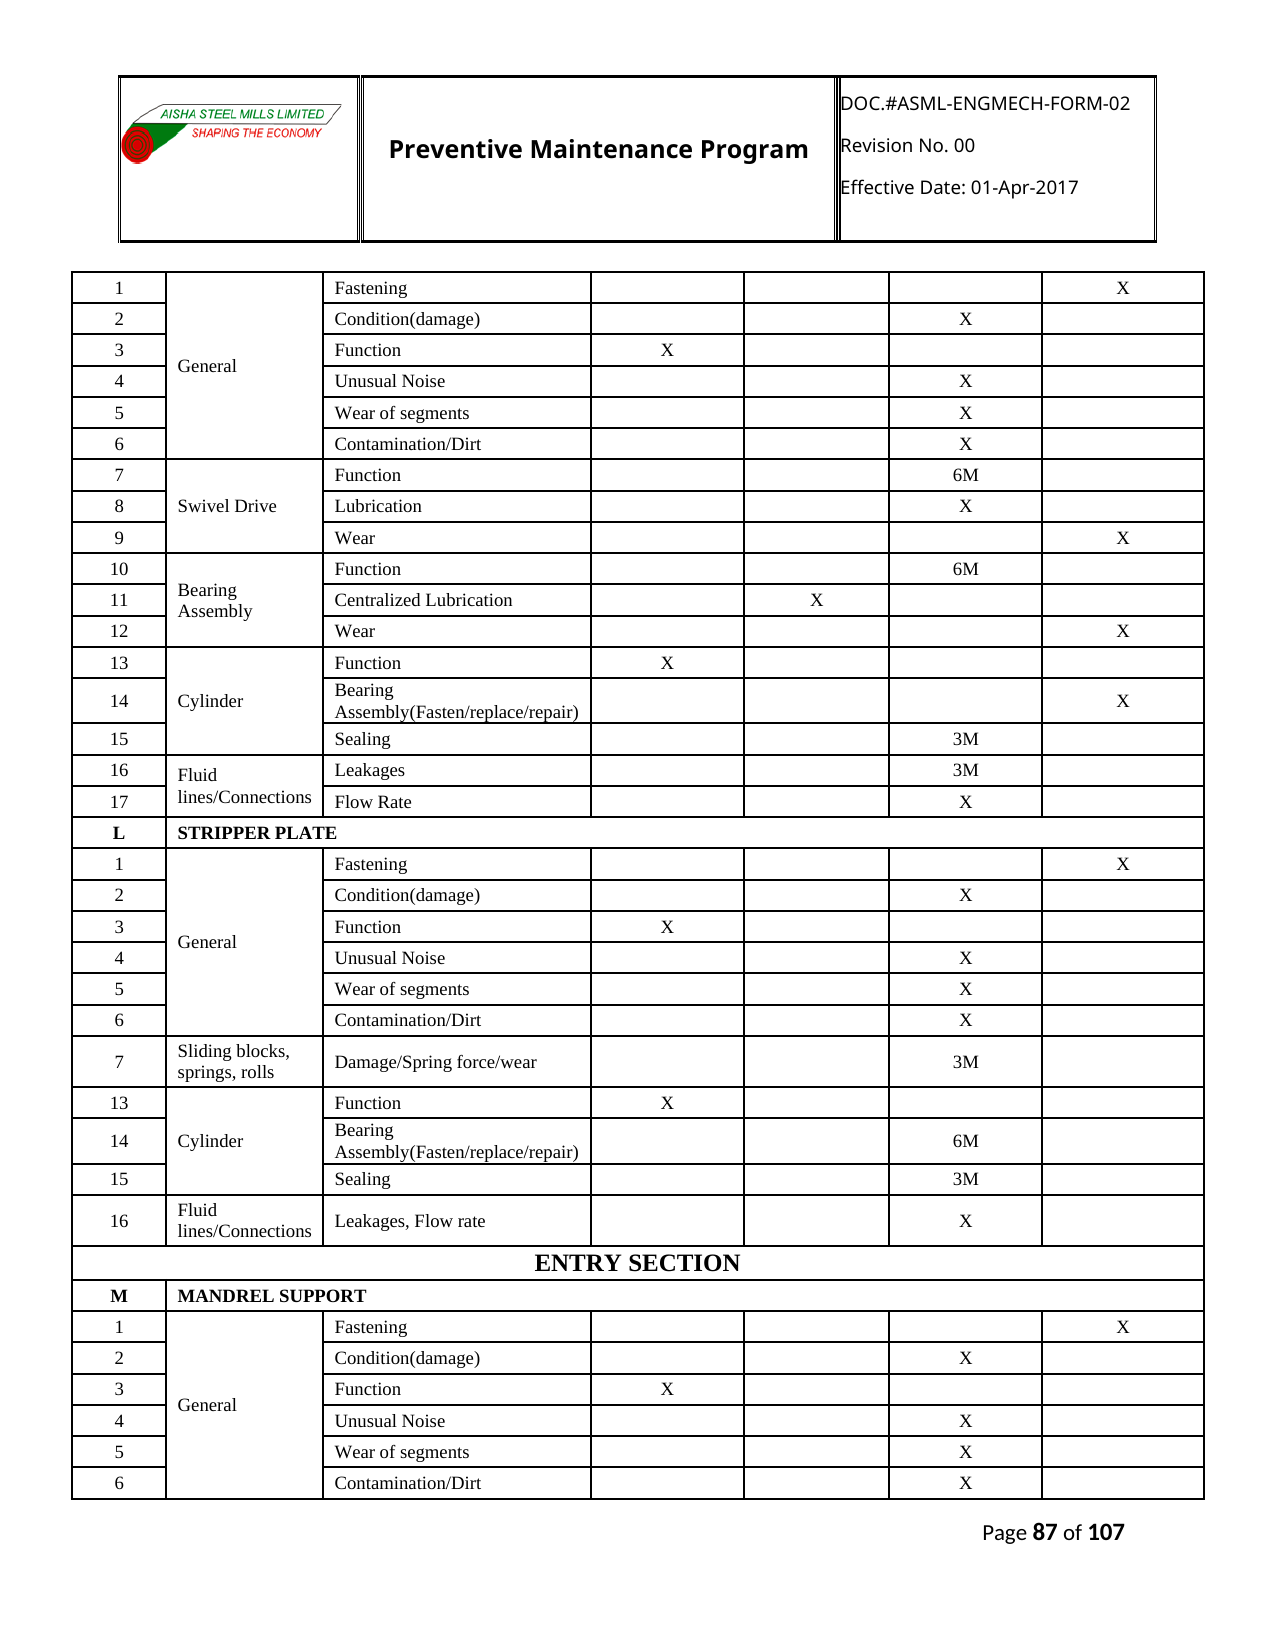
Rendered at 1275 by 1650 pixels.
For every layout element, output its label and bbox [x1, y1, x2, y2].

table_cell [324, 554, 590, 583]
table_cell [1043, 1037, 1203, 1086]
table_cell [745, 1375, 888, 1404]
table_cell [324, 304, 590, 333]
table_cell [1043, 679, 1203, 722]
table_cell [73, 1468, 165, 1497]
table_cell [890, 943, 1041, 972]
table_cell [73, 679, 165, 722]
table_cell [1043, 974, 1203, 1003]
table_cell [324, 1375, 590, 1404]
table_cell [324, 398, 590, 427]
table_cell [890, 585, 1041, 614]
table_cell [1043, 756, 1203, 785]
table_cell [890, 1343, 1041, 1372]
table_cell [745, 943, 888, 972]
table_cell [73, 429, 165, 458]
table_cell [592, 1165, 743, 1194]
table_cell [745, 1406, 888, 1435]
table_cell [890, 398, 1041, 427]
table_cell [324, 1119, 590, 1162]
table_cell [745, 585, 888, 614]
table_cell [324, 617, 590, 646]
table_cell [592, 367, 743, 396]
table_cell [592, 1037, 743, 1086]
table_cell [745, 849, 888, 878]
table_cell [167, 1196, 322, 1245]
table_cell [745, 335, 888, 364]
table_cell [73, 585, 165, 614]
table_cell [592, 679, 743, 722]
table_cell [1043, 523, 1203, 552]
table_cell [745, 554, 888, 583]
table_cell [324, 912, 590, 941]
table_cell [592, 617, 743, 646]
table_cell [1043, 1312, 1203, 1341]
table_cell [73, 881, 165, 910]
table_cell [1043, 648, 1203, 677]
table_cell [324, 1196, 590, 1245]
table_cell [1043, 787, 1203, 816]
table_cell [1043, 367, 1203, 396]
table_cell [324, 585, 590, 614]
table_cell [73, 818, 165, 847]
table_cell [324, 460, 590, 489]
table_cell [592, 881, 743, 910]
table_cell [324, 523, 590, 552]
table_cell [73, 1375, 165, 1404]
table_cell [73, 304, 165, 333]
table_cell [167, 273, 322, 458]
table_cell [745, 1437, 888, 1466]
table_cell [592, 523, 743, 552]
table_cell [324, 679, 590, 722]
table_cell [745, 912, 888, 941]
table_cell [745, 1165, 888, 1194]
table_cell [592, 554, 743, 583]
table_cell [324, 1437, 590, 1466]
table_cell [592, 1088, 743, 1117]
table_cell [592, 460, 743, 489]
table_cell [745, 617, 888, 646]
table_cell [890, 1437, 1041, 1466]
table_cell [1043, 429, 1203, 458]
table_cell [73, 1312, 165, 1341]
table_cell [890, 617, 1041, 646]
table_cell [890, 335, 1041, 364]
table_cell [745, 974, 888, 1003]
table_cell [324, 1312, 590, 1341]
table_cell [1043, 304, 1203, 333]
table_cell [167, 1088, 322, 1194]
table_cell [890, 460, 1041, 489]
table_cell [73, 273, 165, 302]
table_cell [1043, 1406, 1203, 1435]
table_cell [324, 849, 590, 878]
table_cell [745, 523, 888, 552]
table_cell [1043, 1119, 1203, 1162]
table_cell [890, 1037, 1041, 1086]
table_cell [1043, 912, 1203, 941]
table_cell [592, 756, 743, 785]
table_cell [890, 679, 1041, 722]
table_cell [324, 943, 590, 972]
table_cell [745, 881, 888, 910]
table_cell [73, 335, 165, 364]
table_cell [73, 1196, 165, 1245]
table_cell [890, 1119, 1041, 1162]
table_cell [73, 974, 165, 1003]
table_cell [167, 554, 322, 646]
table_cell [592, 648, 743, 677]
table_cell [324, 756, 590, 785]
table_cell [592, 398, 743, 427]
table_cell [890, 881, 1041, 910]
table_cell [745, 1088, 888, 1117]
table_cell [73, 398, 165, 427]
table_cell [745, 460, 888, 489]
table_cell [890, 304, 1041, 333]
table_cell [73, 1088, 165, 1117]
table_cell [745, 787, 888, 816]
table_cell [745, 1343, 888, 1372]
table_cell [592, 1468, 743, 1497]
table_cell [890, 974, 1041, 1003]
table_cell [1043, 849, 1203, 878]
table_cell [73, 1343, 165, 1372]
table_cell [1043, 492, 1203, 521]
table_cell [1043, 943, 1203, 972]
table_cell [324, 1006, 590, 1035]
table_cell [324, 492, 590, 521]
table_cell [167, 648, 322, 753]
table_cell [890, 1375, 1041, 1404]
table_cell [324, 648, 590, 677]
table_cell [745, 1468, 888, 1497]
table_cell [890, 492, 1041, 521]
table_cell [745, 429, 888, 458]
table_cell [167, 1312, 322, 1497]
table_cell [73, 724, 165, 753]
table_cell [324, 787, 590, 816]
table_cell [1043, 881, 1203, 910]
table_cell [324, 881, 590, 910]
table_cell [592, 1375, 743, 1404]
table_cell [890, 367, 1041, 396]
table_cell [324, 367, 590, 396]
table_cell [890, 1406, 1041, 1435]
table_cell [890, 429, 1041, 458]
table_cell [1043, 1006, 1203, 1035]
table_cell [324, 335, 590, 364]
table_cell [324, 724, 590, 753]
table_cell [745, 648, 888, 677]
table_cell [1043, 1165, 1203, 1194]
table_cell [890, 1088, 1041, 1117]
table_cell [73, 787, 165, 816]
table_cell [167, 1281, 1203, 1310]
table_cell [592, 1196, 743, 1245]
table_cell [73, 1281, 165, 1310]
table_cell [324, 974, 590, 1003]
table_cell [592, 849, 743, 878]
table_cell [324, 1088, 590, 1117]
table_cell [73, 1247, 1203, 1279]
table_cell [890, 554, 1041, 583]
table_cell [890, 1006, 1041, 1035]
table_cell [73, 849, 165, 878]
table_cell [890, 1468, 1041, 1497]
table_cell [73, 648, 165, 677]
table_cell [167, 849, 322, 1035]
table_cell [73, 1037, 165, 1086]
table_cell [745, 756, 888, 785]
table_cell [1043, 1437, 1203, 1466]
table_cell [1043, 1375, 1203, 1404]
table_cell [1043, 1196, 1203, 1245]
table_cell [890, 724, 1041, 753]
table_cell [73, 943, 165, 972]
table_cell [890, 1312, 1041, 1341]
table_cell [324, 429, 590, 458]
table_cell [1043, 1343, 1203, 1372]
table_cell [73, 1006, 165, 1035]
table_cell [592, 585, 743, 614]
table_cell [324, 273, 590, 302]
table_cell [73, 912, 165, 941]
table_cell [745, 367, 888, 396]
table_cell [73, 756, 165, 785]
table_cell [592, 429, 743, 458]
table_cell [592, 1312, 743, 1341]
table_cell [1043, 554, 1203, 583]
picture [121, 104, 342, 164]
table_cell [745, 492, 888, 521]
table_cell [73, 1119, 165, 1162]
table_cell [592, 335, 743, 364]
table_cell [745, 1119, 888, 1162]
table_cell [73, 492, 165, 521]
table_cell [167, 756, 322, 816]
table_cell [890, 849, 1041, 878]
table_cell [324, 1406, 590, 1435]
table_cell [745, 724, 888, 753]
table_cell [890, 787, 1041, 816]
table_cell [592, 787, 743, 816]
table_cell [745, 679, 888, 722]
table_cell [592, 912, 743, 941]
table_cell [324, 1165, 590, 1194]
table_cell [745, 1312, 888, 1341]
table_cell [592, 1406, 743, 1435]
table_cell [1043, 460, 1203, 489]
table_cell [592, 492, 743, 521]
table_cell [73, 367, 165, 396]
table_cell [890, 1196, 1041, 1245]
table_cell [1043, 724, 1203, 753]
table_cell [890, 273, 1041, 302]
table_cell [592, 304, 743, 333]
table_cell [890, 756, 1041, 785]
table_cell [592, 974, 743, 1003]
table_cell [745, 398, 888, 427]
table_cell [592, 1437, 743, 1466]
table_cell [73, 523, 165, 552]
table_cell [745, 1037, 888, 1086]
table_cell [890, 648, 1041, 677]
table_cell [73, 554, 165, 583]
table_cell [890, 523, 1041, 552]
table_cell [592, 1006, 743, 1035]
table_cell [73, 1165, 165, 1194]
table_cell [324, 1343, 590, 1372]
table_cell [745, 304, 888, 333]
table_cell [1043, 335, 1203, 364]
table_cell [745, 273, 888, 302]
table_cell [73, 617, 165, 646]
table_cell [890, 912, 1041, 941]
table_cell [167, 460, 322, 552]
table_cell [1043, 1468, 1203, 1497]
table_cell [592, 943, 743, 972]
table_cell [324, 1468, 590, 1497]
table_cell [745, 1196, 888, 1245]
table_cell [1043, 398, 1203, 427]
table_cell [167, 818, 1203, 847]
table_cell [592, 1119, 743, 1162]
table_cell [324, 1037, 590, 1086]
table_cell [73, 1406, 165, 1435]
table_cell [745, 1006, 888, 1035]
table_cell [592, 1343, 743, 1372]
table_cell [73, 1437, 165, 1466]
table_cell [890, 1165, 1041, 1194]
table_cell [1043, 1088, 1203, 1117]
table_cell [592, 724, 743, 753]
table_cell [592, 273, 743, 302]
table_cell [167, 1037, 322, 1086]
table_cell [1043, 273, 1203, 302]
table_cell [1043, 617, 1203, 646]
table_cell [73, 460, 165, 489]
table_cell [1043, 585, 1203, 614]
